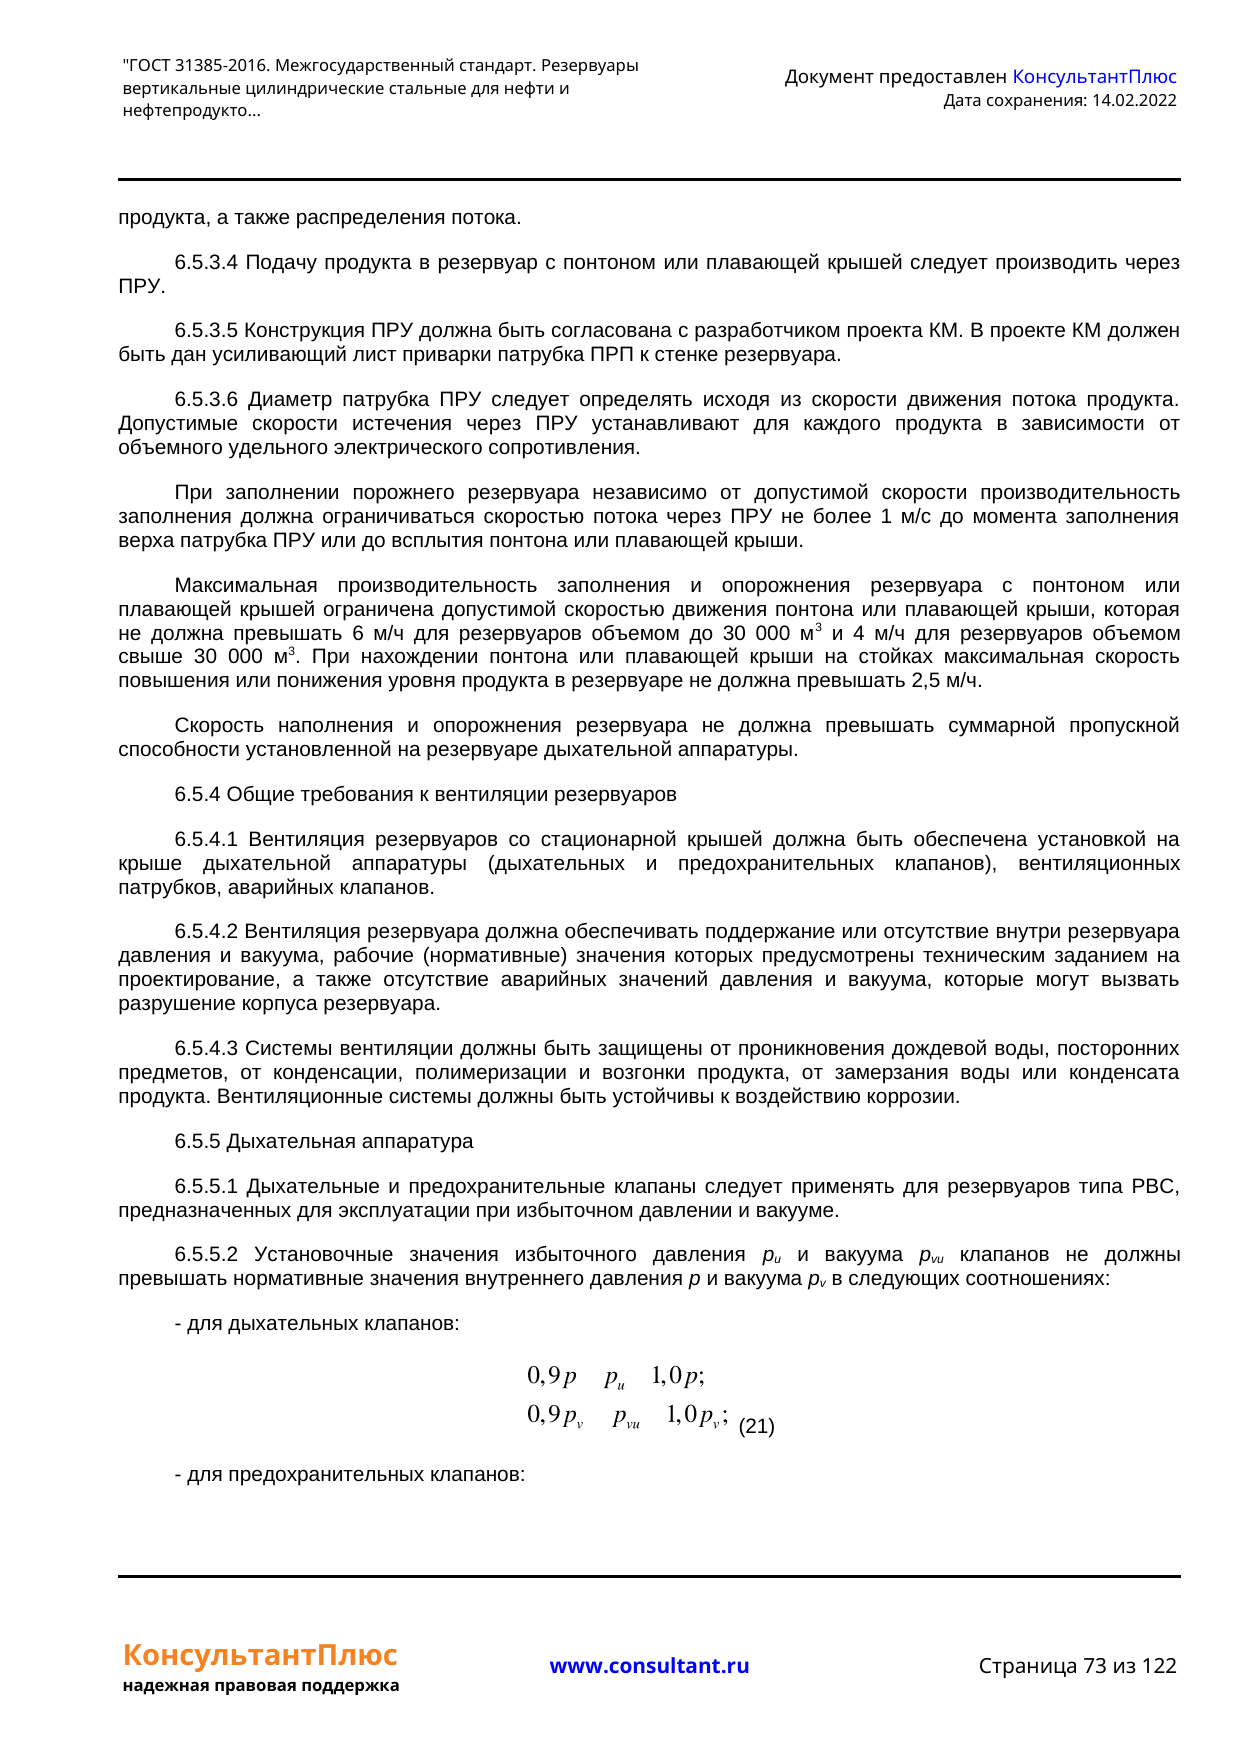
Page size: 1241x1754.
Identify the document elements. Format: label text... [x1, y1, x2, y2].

text - для дыхательных клапанов: [118, 1311, 1181, 1335]
text Максимальная производительность заполнения и опорожнения резервуара с понтоном или плавающей крышей ограничена допустимой скоростью движения понтона или плавающей крыши, которая не должна превышать 6 м/ч для резервуаров объемом до 30 000 м3 и 4 м/ч для резервуаров объемом свыше 30 000 м3. При нахождении понтона или плавающей крыши на стойках максимальная скорость повышения или понижения уровня продукта в резервуаре не должна превышать 2,5 м/ч. [118, 572, 1181, 692]
text 6.5.5.1 Дыхательные и предохранительные клапаны следует применять для резервуаров типа РВС, предназначенных для эксплуатации при избыточном давлении и вакууме. [118, 1173, 1181, 1221]
text 6.5.4 Общие требования к вентиляции резервуаров [118, 782, 1181, 806]
text 6.5.4.1 Вентиляция резервуаров со стационарной крышей должна быть обеспечена установкой на крыше дыхательной аппаратуры (дыхательных и предохранительных клапанов), вентиляционных патрубков, аварийных клапанов. [118, 827, 1181, 898]
text При заполнении порожнего резервуара независимо от допустимой скорости производительность заполнения должна ограничиваться скоростью потока через ПРУ не более 1 м/с до момента заполнения верха патрубка ПРУ или до всплытия понтона или плавающей крыши. [118, 480, 1181, 552]
text - для предохранительных клапанов: [118, 1462, 1181, 1486]
text 6.5.3.6 Диаметр патрубка ПРУ следует определять исходя из скорости движения потока продукта. Допустимые скорости истечения через ПРУ устанавливают для каждого продукта в зависимости от объемного удельного электрического сопротивления. [118, 387, 1181, 459]
text (21) [118, 1359, 1181, 1438]
text 6.5.4.3 Системы вентиляции должны быть защищены от проникновения дождевой воды, посторонних предметов, от конденсации, полимеризации и возгонки продукта, от замерзания воды или конденсата продукта. Вентиляционные системы должны быть устойчивы к воздействию коррозии. [118, 1036, 1181, 1108]
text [118, 205, 1181, 229]
text 6.5.5.2 Установочные значения избыточного давления pu и вакуума pvu клапанов не должны превышать нормативные значения внутреннего давления p и вакуума pv в следующих соотношениях: [118, 1242, 1181, 1290]
text Скорость наполнения и опорожнения резервуара не должна превышать суммарной пропускной способности установленной на резервуаре дыхательной аппаратуры. [118, 713, 1181, 761]
text 6.5.3.4 Подачу продукта в резервуар с понтоном или плавающей крышей следует производить через ПРУ. [118, 249, 1181, 297]
text 6.5.3.5 Конструкция ПРУ должна быть согласована с разработчиком проекта КМ. В проекте КМ должен быть дан усиливающий лист приварки патрубка ПРП к стенке резервуара. [118, 318, 1181, 366]
text 6.5.5 Дыхательная аппаратура [118, 1129, 1181, 1153]
text 6.5.4.2 Вентиляция резервуара должна обеспечивать поддержание или отсутствие внутри резервуара давления и вакуума, рабочие (нормативные) значения которых предусмотрены техническим заданием на проектирование, а также отсутствие аварийных значений давления и вакуума, которые могут вызвать разрушение корпуса резервуара. [118, 919, 1181, 1015]
